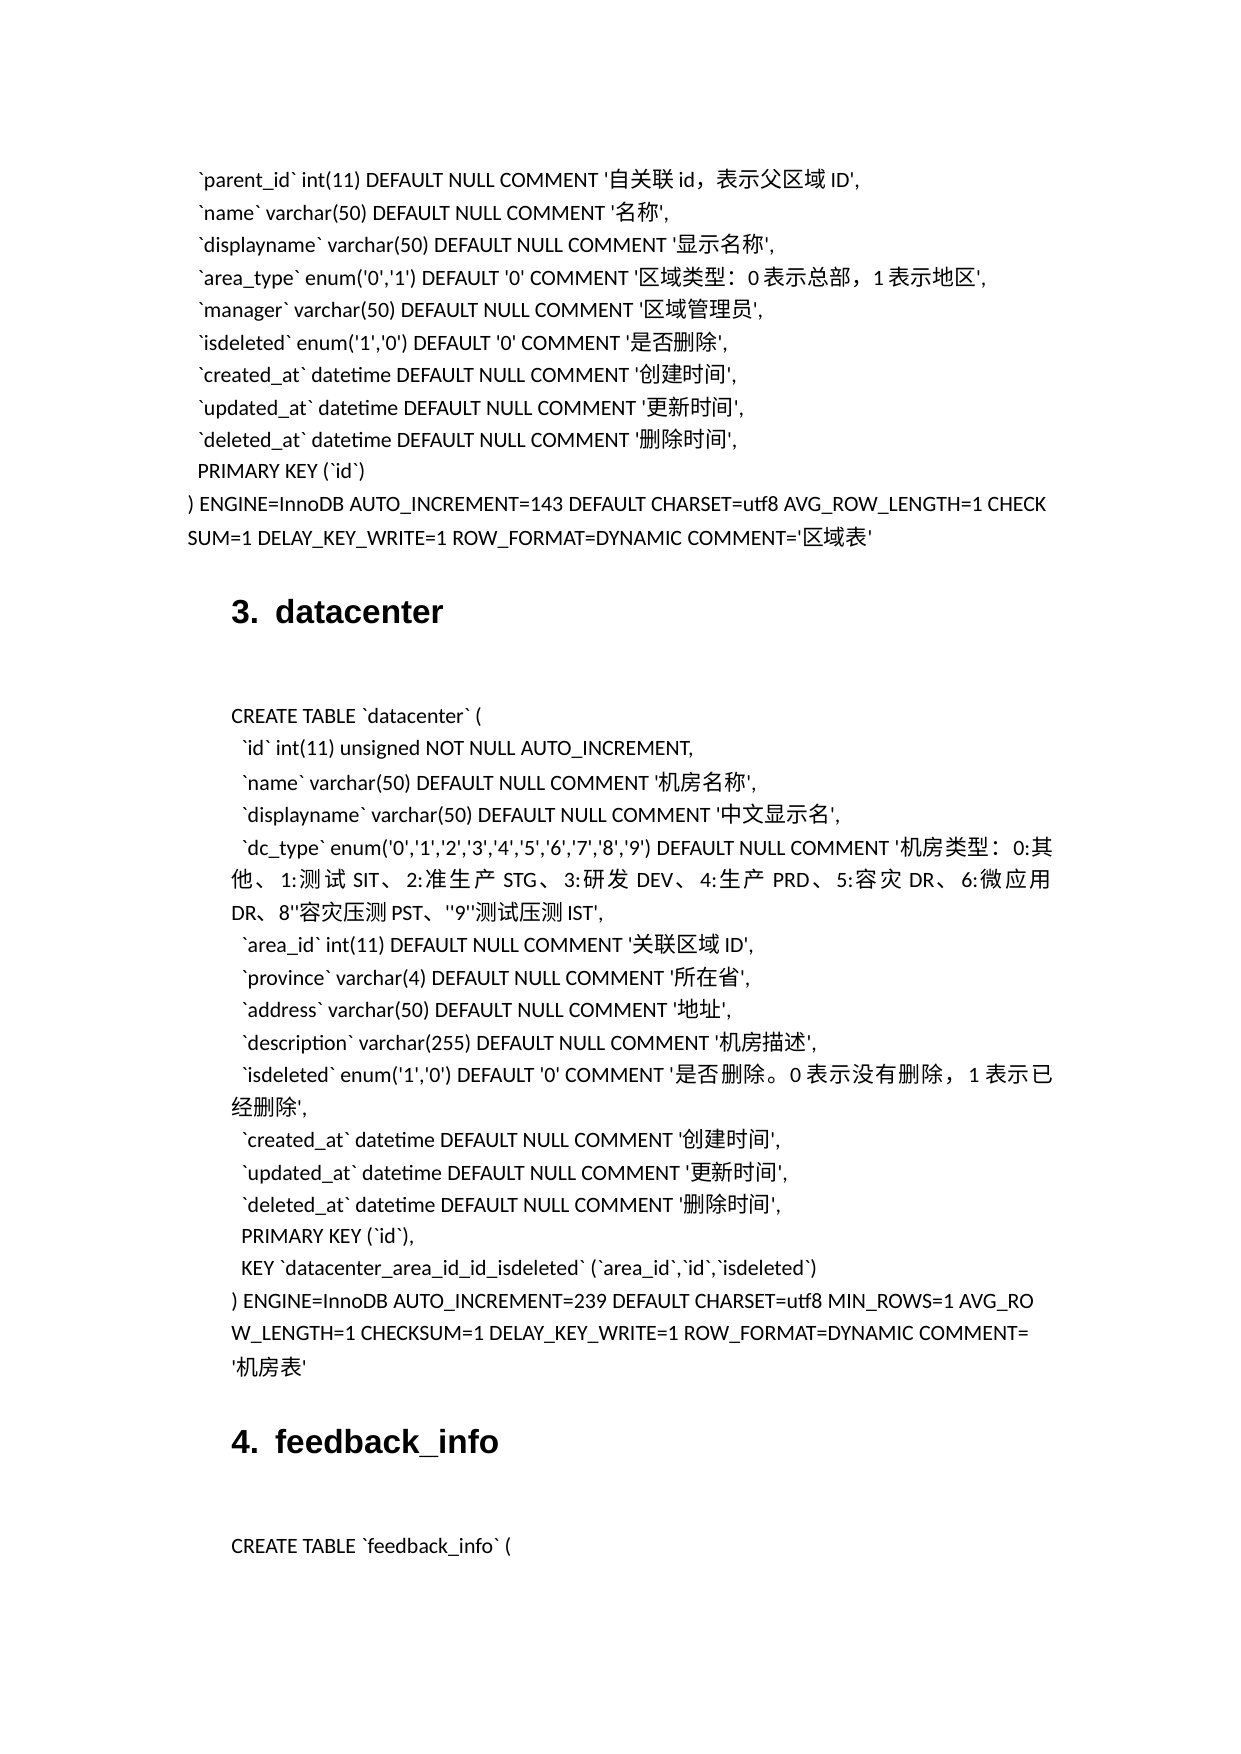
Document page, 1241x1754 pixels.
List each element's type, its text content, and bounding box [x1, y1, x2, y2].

subtitle datacenter [231, 579, 1053, 644]
list CREATE TABLE `datacenter` ( `id` int(11) unsigned NOT NULL AUTO_INCREMENT, `name` varchar(50) DEFAULT NULL COMMENT '机房名称', `displayname` varchar(50) DEFAULT NULL COMMENT '中文显示名', `dc_type` enum('0','1','2','3','4','5','6','7','8','9') DEFAULT NULL COMMENT '机房类型：0:其他、1:测试SIT、2:准生产STG、3:研发DEV、4:生产PRD、5:容灾DR、6:微应用DR、8''容灾压测PST、''9''测试压测IST', `area_id` int(11) DEFAULT NULL COMMENT '关联区域ID', `province` varchar(4) DEFAULT NULL COMMENT '所在省', `address` varchar(50) DEFAULT NULL COMMENT '地址', `description` varchar(255) DEFAULT NULL COMMENT '机房描述', `isdeleted` enum('1','0') DEFAULT '0' COMMENT '是否删除。0表示没有删除，1表示已经删除', `created_at` datetime DEFAULT NULL COMMENT '创建时间', `updated_at` datetime DEFAULT NULL COMMENT '更新时间', `deleted_at` datetime DEFAULT NULL COMMENT '删除时间', PRIMARY KEY (`id`), KEY `datacenter_area_id_id_isdeleted` (`area_id`,`id`,`isdeleted`) ) ENGINE=InnoDB AUTO_INCREMENT=239 DEFAULT CHARSET=utf8 MIN_ROWS=1 AVG_ROW_LENGTH=1 CHECKSUM=1 DELAY_KEY_WRITE=1 ROW_FORMAT=DYNAMIC COMMENT='机房表' [231, 699, 1053, 1382]
subtitle feedback_info [231, 1409, 1053, 1474]
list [231, 1529, 1053, 1561]
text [187, 162, 1053, 552]
